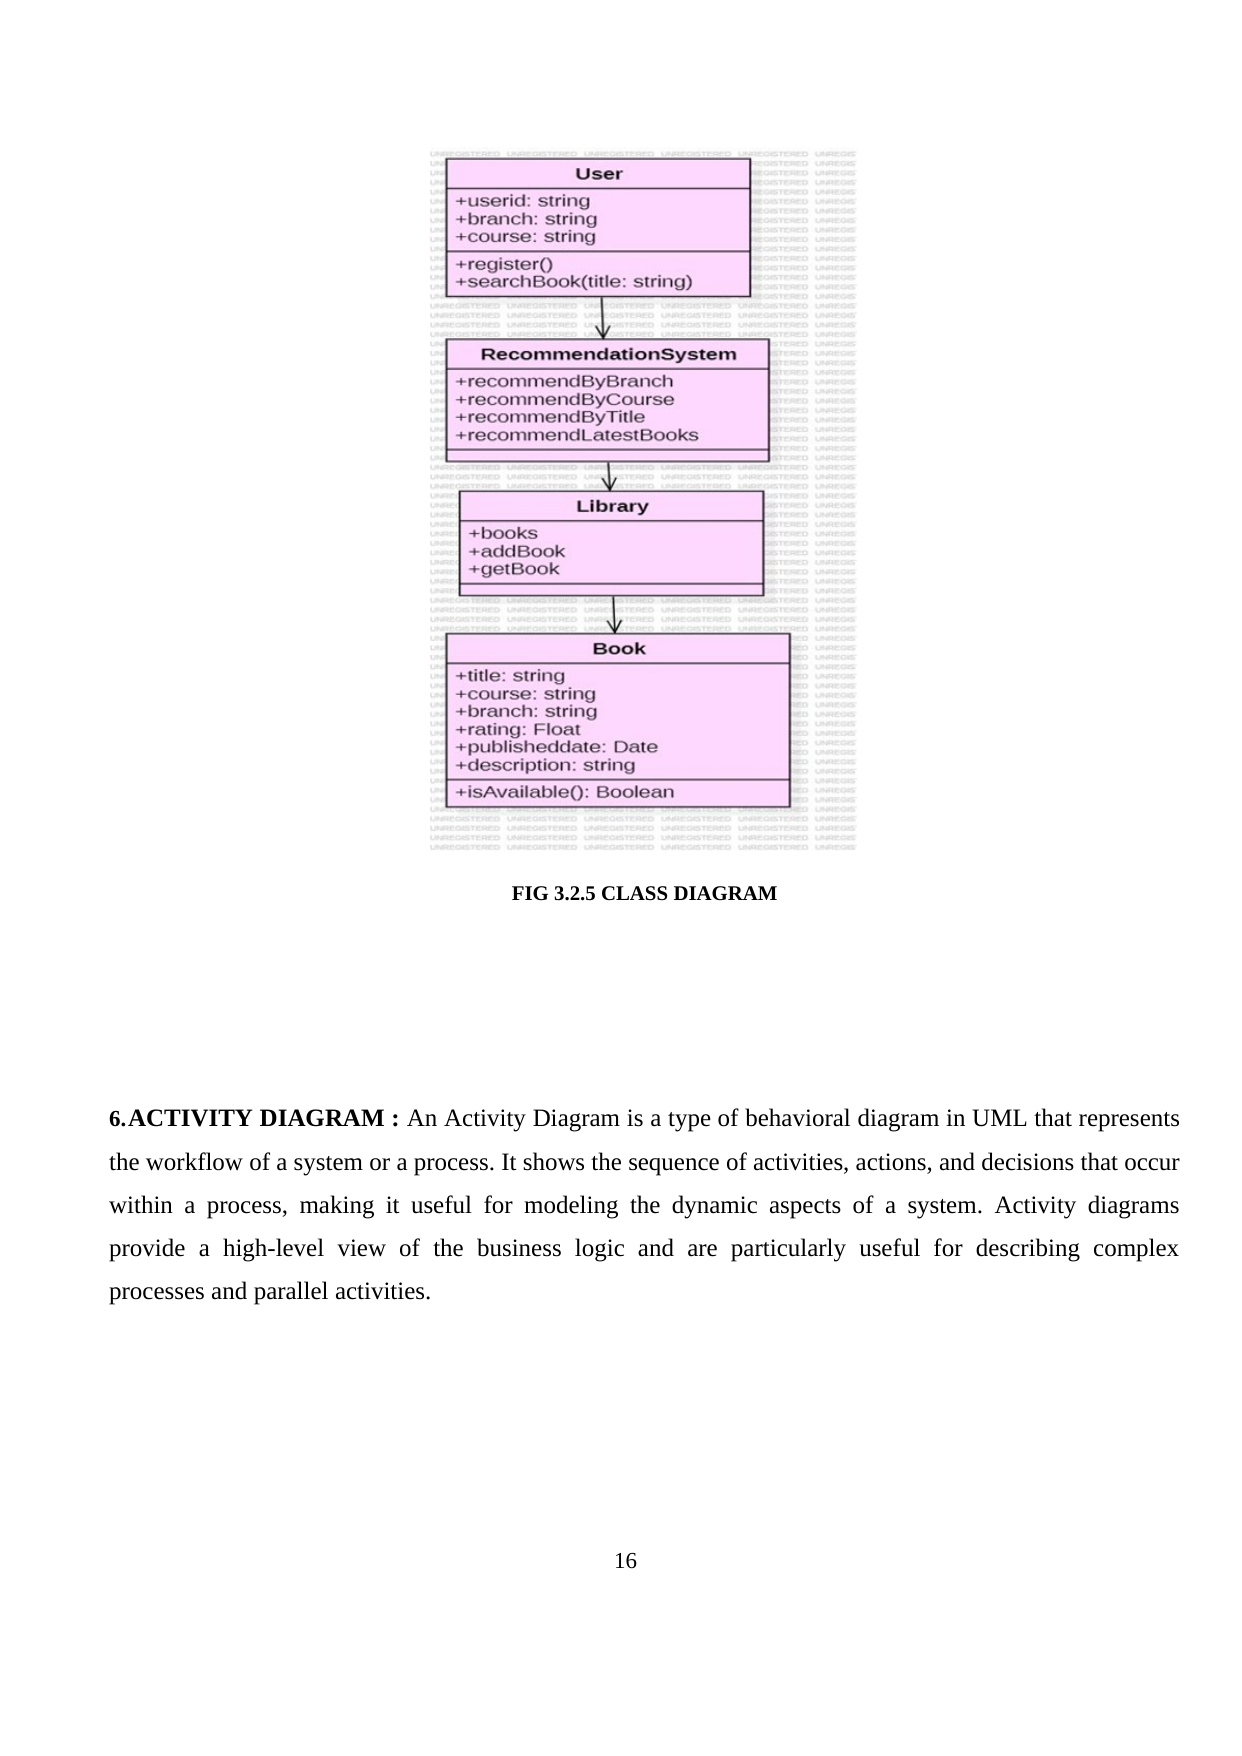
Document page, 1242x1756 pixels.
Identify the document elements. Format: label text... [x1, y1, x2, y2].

text FIG 3.2.5 CLASS DIAGRAM [382, 881, 907, 905]
picture [430, 147, 857, 851]
list ACTIVITY DIAGRAM : An Activity Diagram is a type of behavioral diagram in UML that represents the workflow of a system or a process. It shows the sequence of activities, actions, and decisions that occur within a process, making it useful for modeling the dynamic aspects of a system. Activity diagrams provide a high-level view of the business logic and are particularly useful for describing complex processes and parallel activities. [109, 1103, 1181, 1305]
